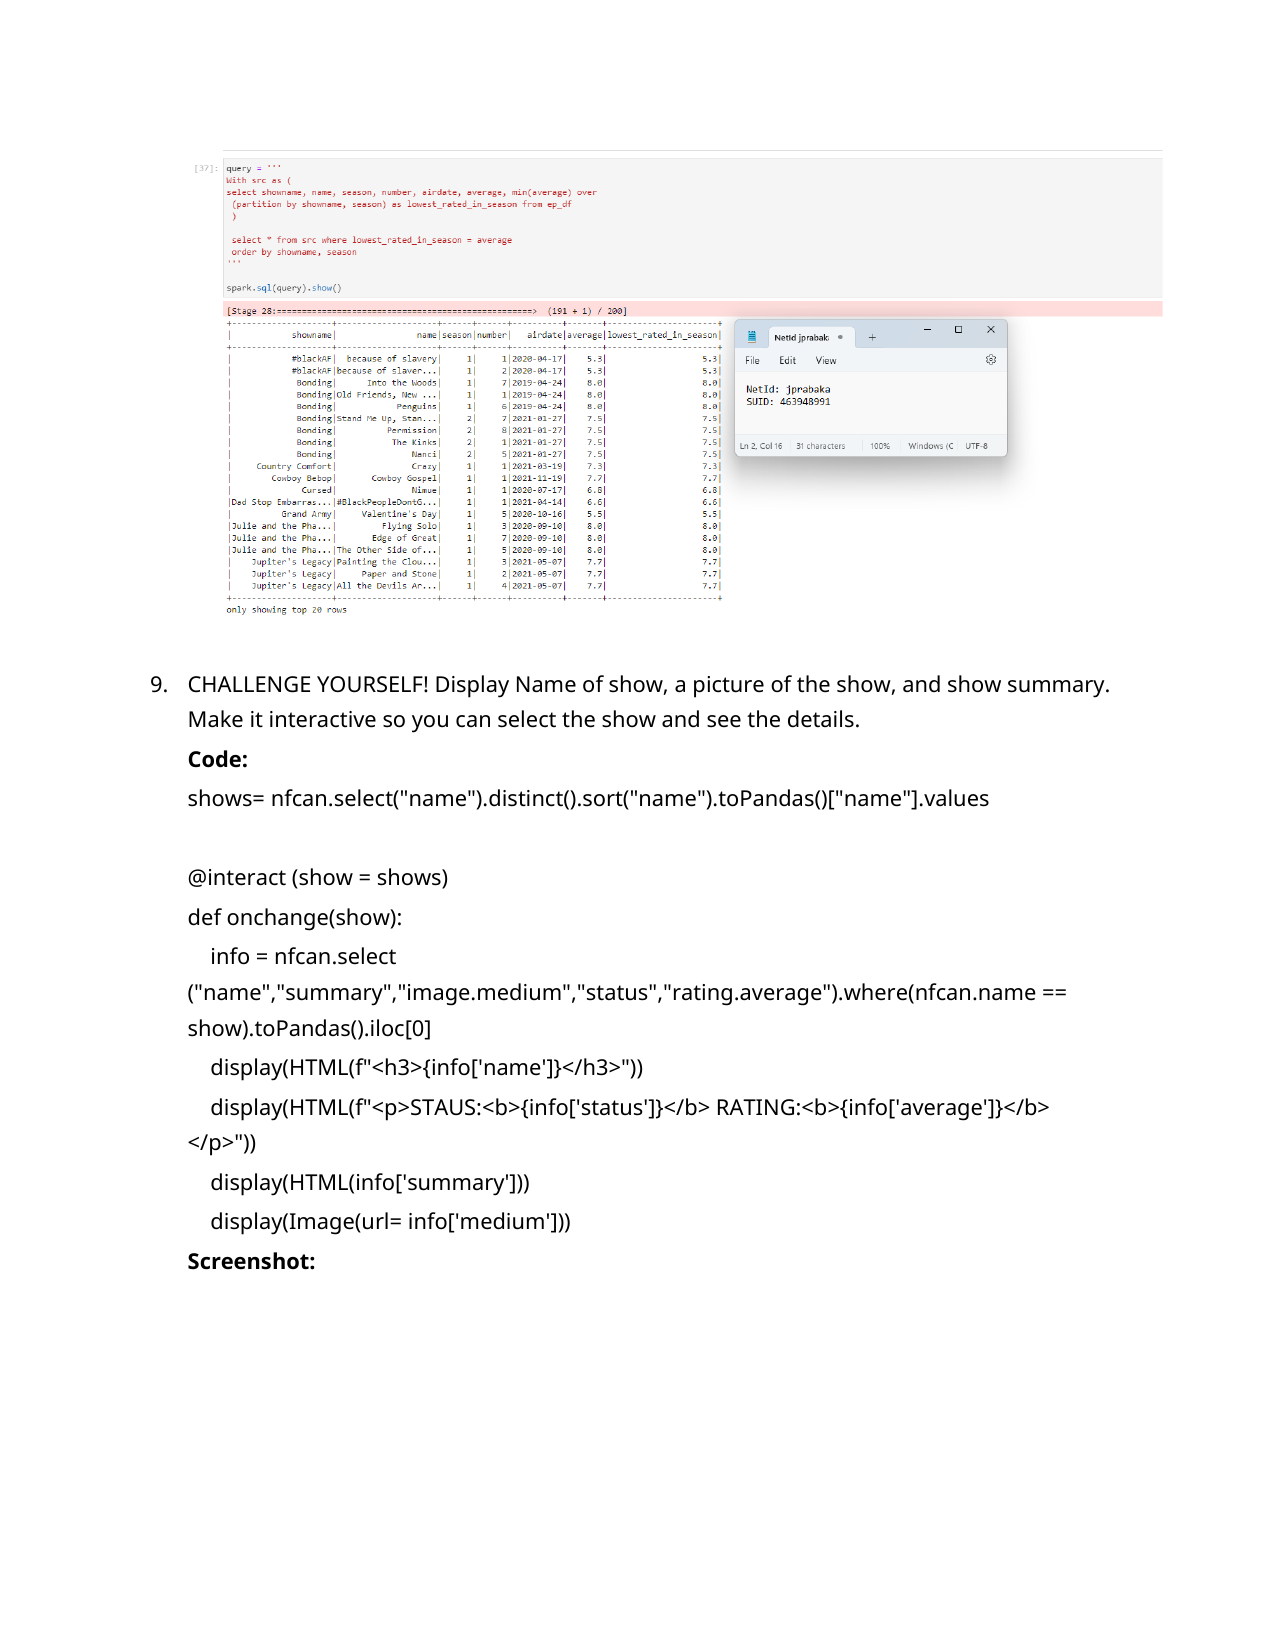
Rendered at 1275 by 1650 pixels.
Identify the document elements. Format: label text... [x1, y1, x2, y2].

text @interact (show = shows) [187, 862, 1125, 892]
text info = nfcan.select ("name","summary","image.medium","status","rating.average").where(nfcan.name == show).toPandas().iloc[0] [187, 941, 1125, 1042]
text display(HTML(f"<h3>{info['name']}</h3>")) [187, 1052, 1125, 1082]
text display(Image(url= info['medium'])) [187, 1206, 1125, 1236]
list CHALLENGE YOURSELF! Display Name of show, a picture of the show, and show summary. Make it interactive so you can select the show and see the details. [150, 668, 1125, 734]
text Code: [187, 744, 1125, 773]
text display(HTML(f"<p>STAUS:<b>{info['status']}</b> RATING:<b>{info['average']}</b> </p>")) [187, 1092, 1125, 1157]
text display(HTML(info['summary'])) [187, 1167, 1125, 1197]
picture [187, 150, 1163, 624]
text def onchange(show): [187, 902, 1125, 931]
text Screenshot: [187, 1246, 1125, 1276]
text shows= nfcan.select("name").distinct().sort("name").toPandas()["name"].values [187, 783, 1125, 813]
